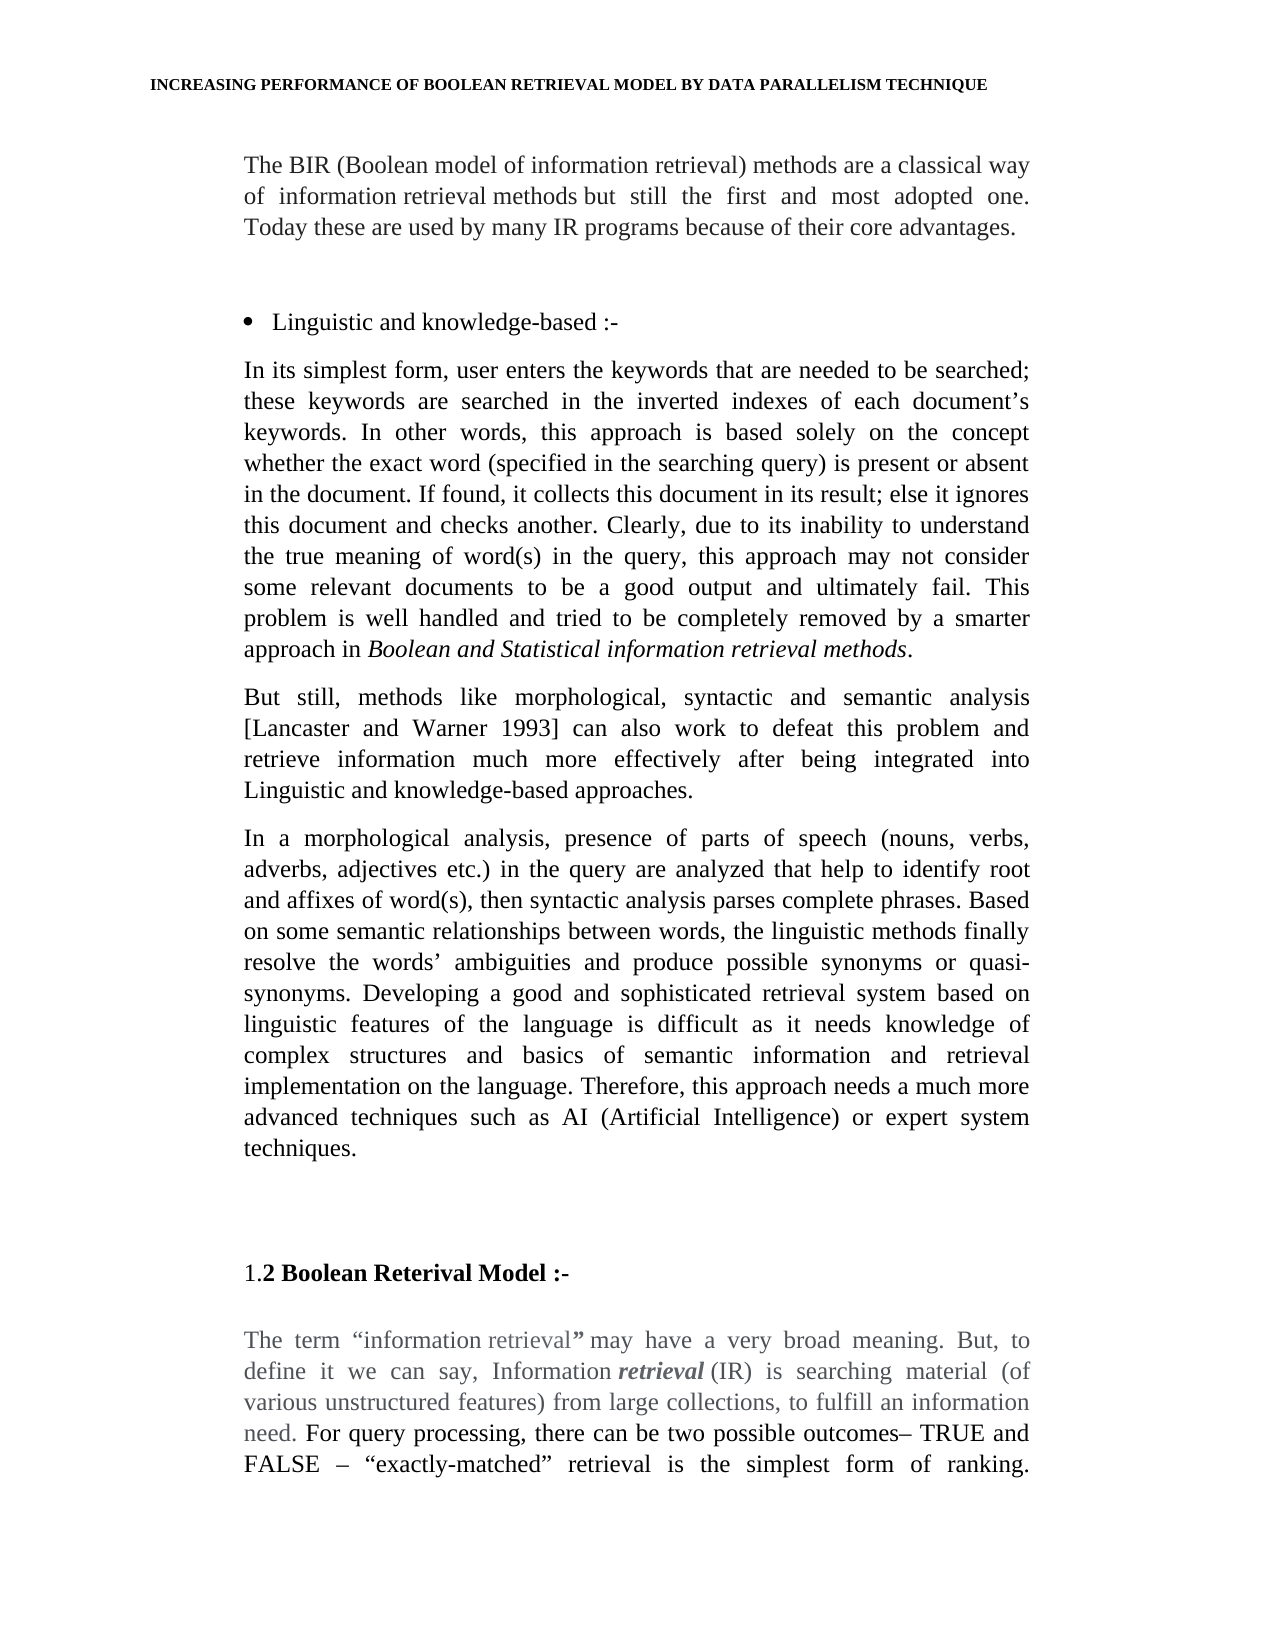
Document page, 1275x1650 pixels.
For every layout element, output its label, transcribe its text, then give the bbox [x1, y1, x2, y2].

text 1.2 Boolean Reterival Model :- [244, 1258, 1031, 1287]
text The BIR (Boolean model of information retrieval) methods are a classical way of information retrieval methods but still the first and most adopted one. Today these are used by many IR programs because of their core advantages. [244, 150, 1031, 241]
text In its simplest form, user enters the keywords that are needed to be searched; these keywords are searched in the inverted indexes of each document’s keywords. In other words, this approach is based solely on the concept whether the exact word (specified in the searching query) is present or absent in the document. If found, it collects this document in its result; else it ignores this document and checks another. Clearly, due to its inability to understand the true meaning of word(s) in the query, this approach may not consider some relevant documents to be a good output and ultimately fail. This problem is well handled and tried to be completely removed by a smarter approach in Boolean and Statistical information retrieval methods. [244, 355, 1031, 663]
text But still, methods like morphological, syntactic and semantic analysis [Lancaster and Warner 1993] can also work to defeat this problem and retrieve information much more effectively after being integrated into Linguistic and knowledge-based approaches. [244, 682, 1031, 804]
text In a morphological analysis, presence of parts of speech (nouns, verbs, adverbs, adjectives etc.) in the query are analyzed that help to identify root and affixes of word(s), then syntactic analysis parses complete phrases. Based on some semantic relationships between words, the linguistic methods finally resolve the words’ ambiguities and produce possible synonyms or quasi-synonyms. Developing a good and sophisticated retrieval system based on linguistic features of the language is difficult as it needs knowledge of complex structures and basics of semantic information and retrieval implementation on the language. Therefore, this approach needs a much more advanced techniques such as AI (Artificial Intelligence) or expert system techniques. [244, 823, 1031, 1162]
list Linguistic and knowledge-based :- [244, 307, 1031, 336]
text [244, 1416, 1031, 1478]
